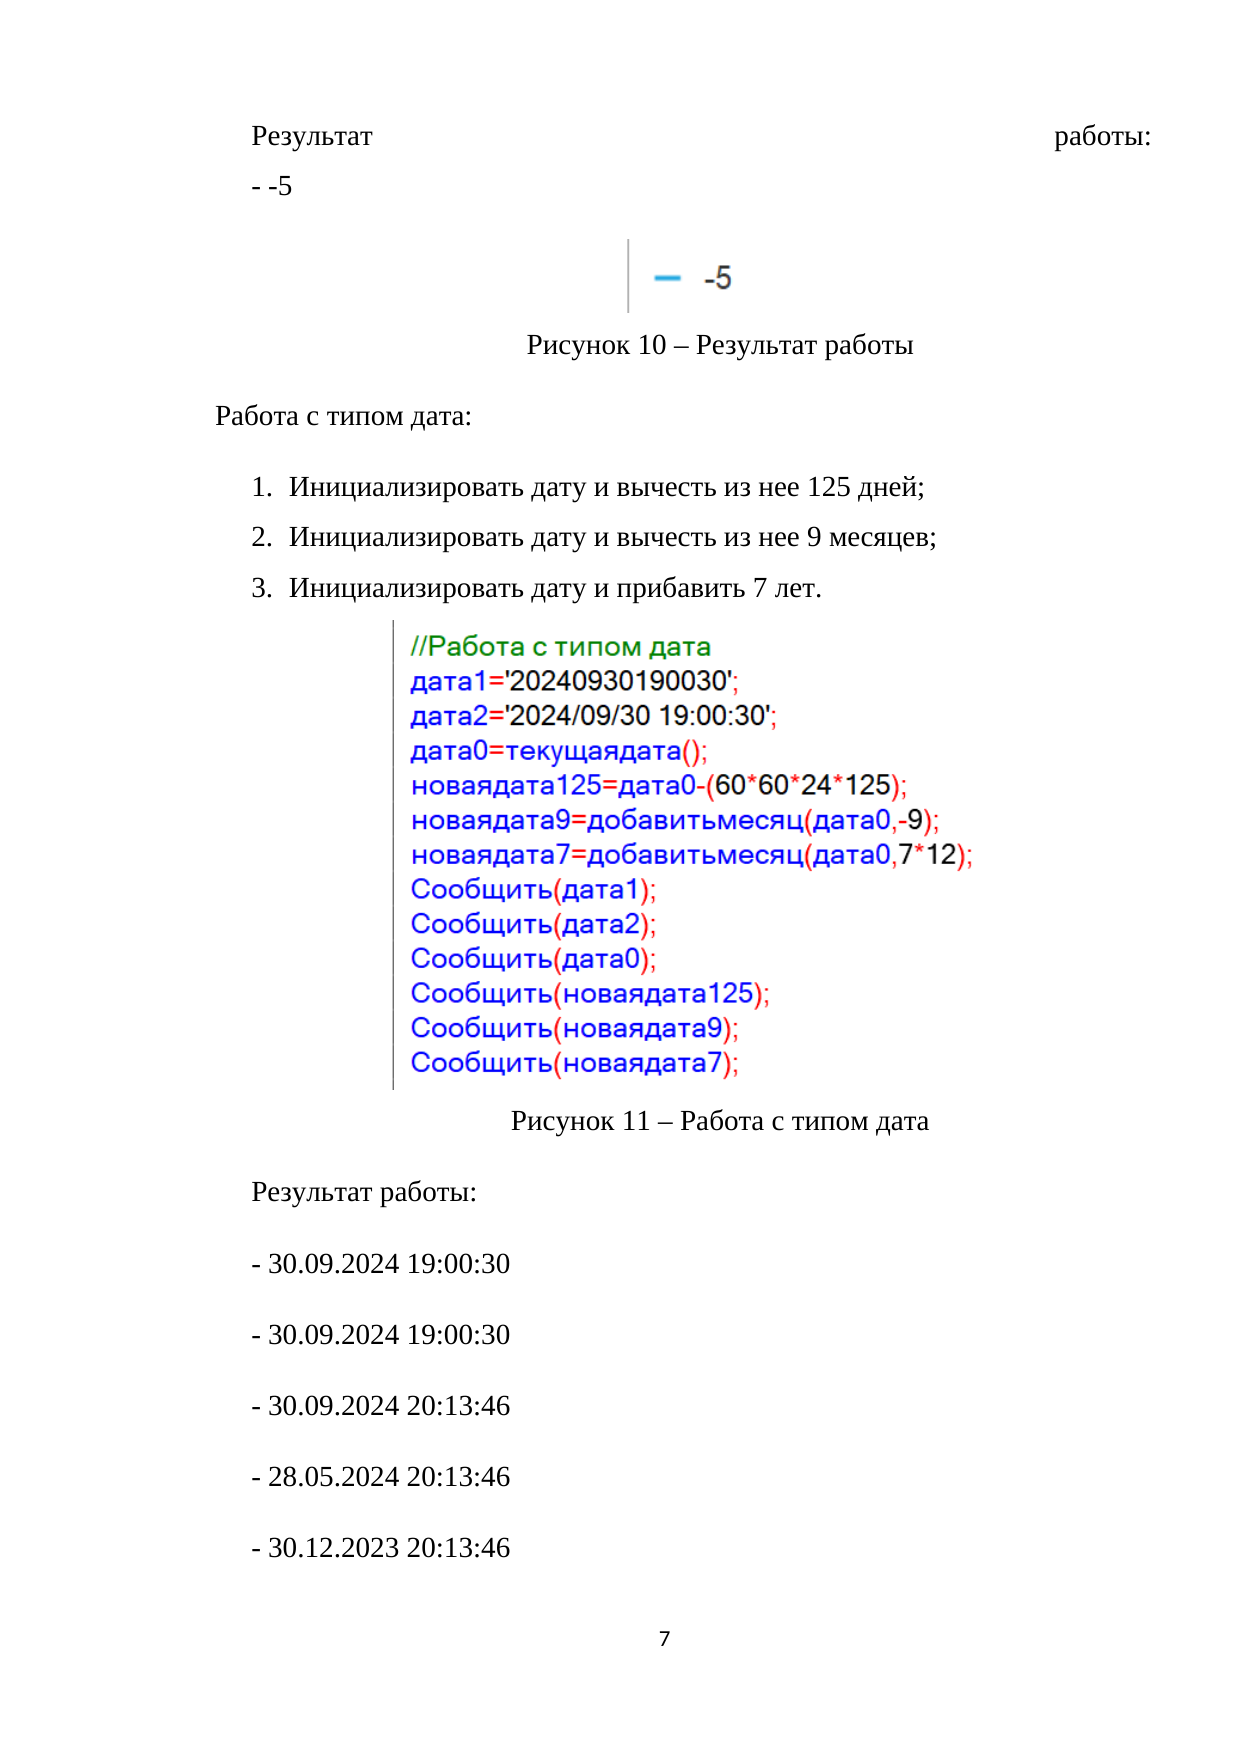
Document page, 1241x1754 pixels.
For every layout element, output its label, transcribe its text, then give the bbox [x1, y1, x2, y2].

picture [623, 239, 817, 313]
list Рисунок 11 – Работа с типом дата [288, 1103, 1152, 1137]
text - 30.12.2023 20:13:46 [177, 1530, 1152, 1564]
list Инициализировать дату и вычесть из нее 9 месяцев; [251, 519, 1152, 553]
list Инициализировать дату и прибавить 7 лет. [251, 570, 1152, 603]
picture [388, 620, 1052, 1090]
text - 28.05.2024 20:13:46 [177, 1459, 1152, 1493]
text Работа с типом дата: [177, 398, 1152, 432]
text - 30.09.2024 19:00:30 [177, 1246, 1152, 1279]
text - 30.09.2024 20:13:46 [177, 1388, 1152, 1422]
text - 30.09.2024 19:00:30 [177, 1317, 1152, 1350]
list Рисунок 10 – Результат работы [288, 327, 1152, 361]
text Результат работы: - -5 [251, 118, 1152, 202]
list Инициализировать дату и вычесть из нее 125 дней; [251, 469, 1152, 503]
text Результат работы: [177, 1174, 1152, 1208]
